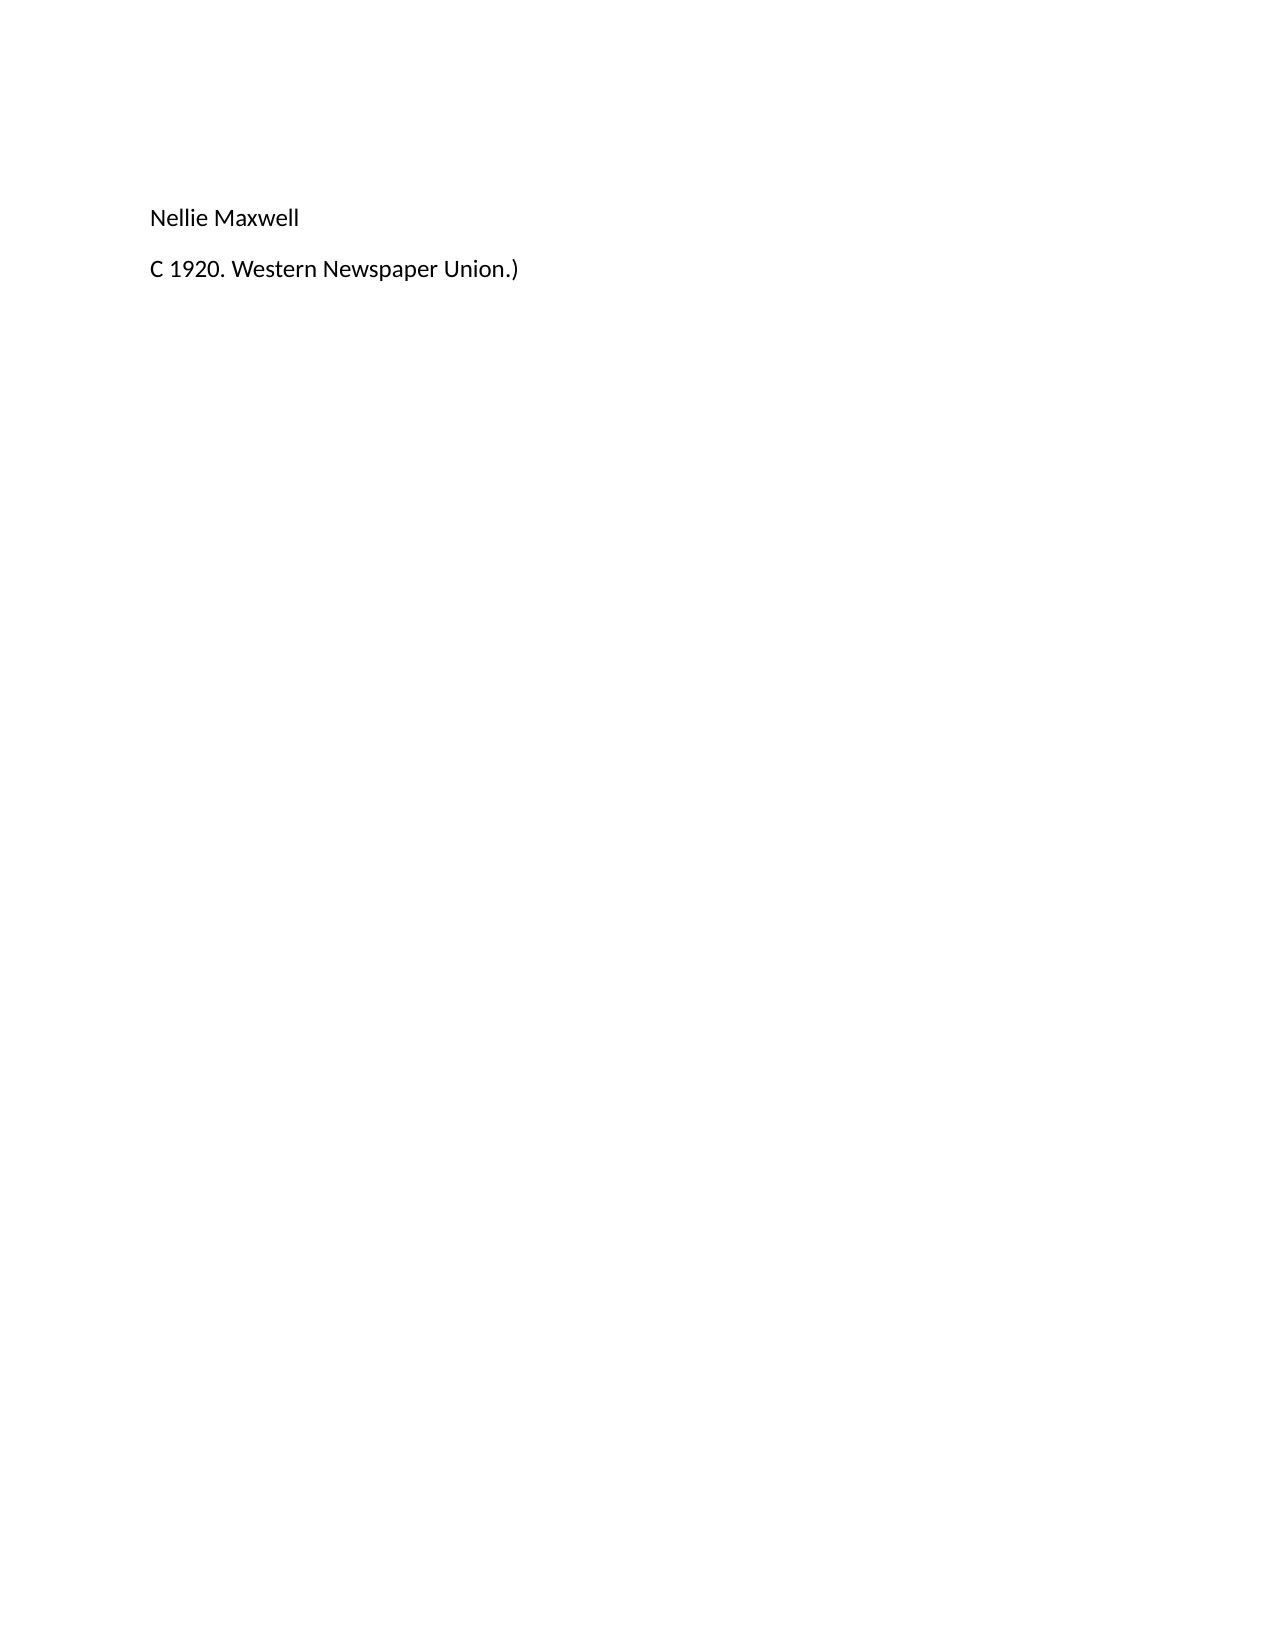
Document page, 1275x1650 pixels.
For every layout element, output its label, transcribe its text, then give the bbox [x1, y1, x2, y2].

text Nellie Maxwell [150, 202, 1125, 232]
text C 1920. Western Newspaper Union.) [150, 253, 1125, 284]
